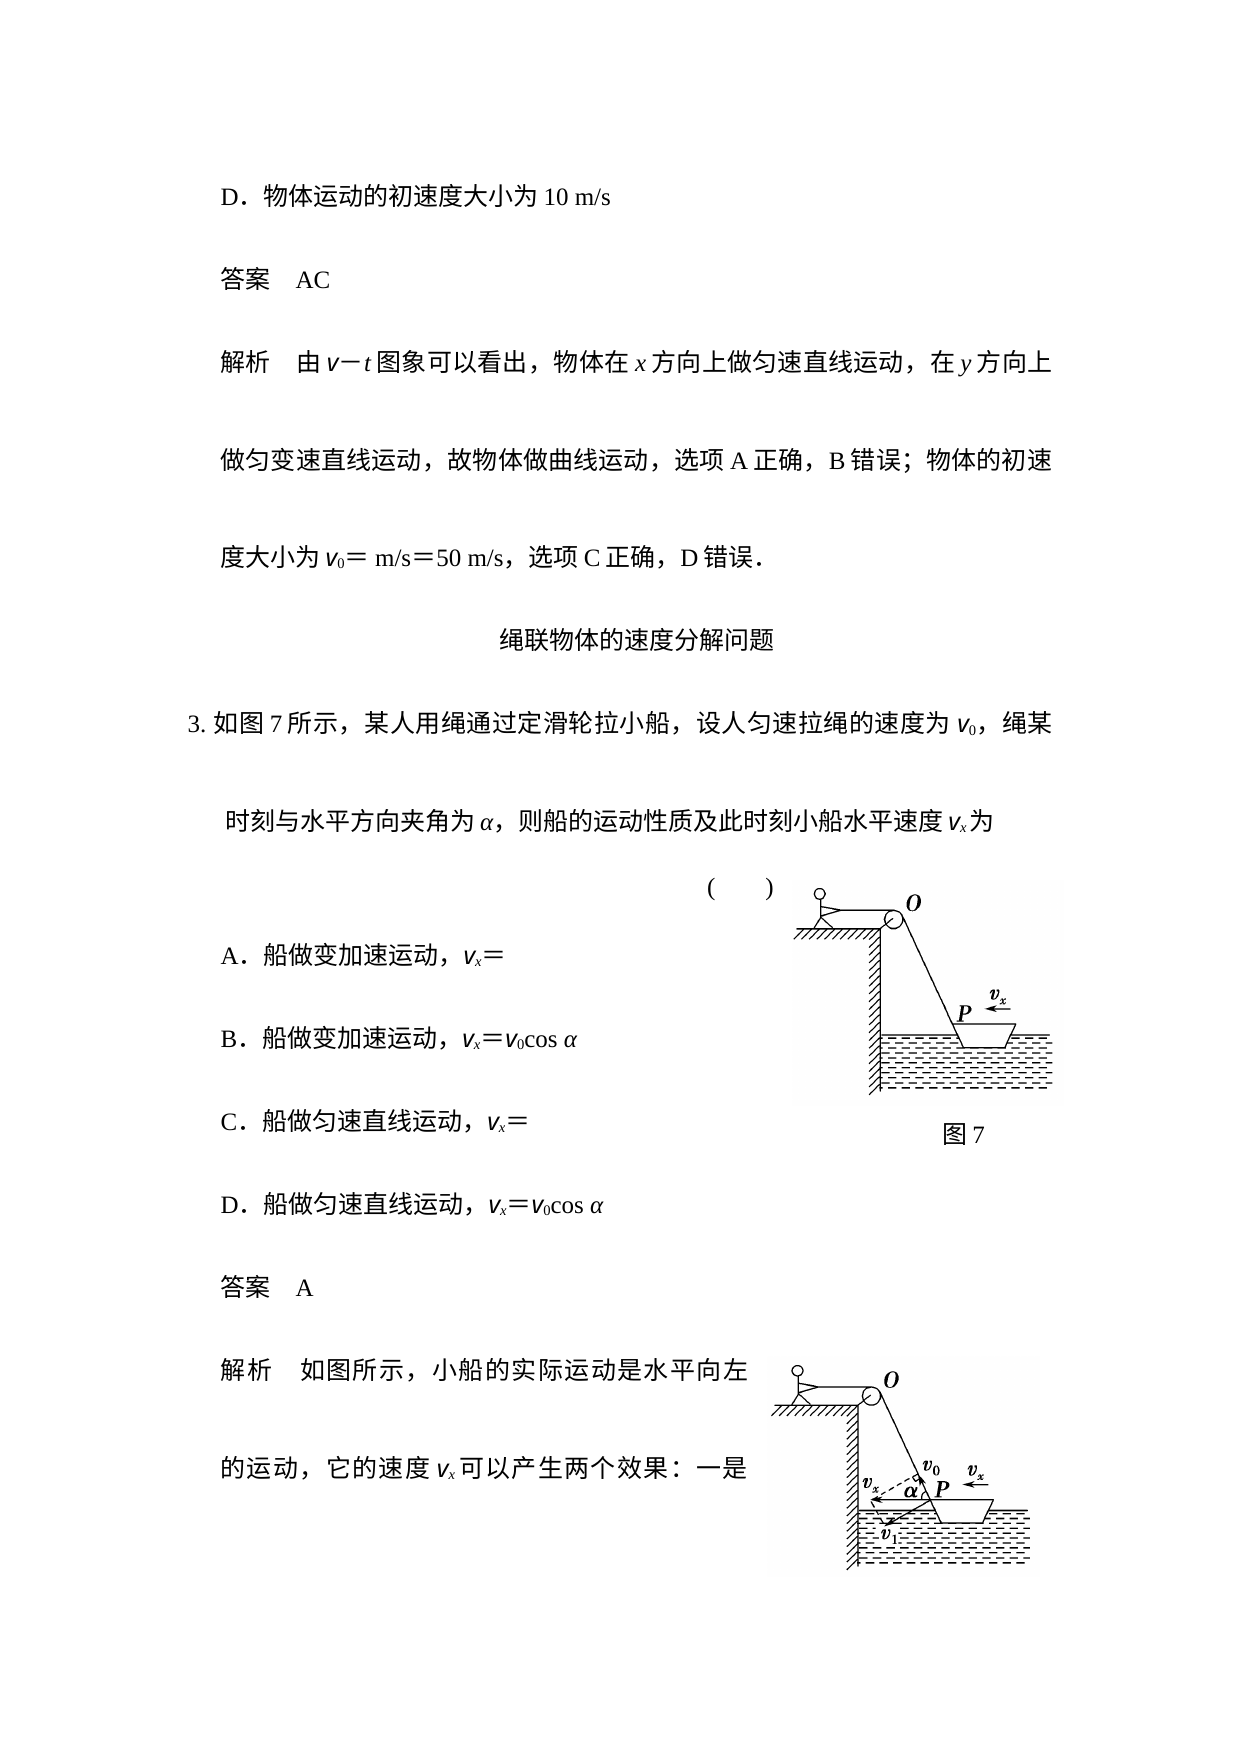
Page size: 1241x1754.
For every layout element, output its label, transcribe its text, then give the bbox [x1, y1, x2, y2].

text C．船做匀速直线运动，vx＝ [220, 1087, 1053, 1152]
text A．船做变加速运动，vx＝ [220, 921, 792, 986]
text D．船做匀速直线运动，vx＝v0cos α [220, 1170, 1053, 1235]
picture [767, 1356, 1041, 1577]
text 答案 AC [220, 245, 1053, 310]
text B．船做变加速运动，vx＝v0cos α [220, 1004, 792, 1069]
text 答案 A [220, 1253, 1053, 1318]
text 解析 由v－t图象可以看出，物体在x方向上做匀速直线运动，在y方向上做匀变速直线运动，故物体做曲线运动，选项A正确，B错误；物体的初速度大小为v0＝ m/s＝50 m/s，选项C正确，D错误． [220, 328, 1053, 588]
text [220, 1336, 1053, 1499]
text 绳联物体的速度分解问题 [220, 606, 1053, 671]
text D．物体运动的初速度大小为10 m/s [220, 162, 1053, 227]
text ( ) [187, 870, 1053, 903]
text 3. 如图7所示，某人用绳通过定滑轮拉小船，设人匀速拉绳的速度为v0，绳某时刻与水平方向夹角为α，则船的运动性质及此时刻小船水平速度vx为 [187, 689, 1053, 852]
picture [792, 880, 1064, 1106]
